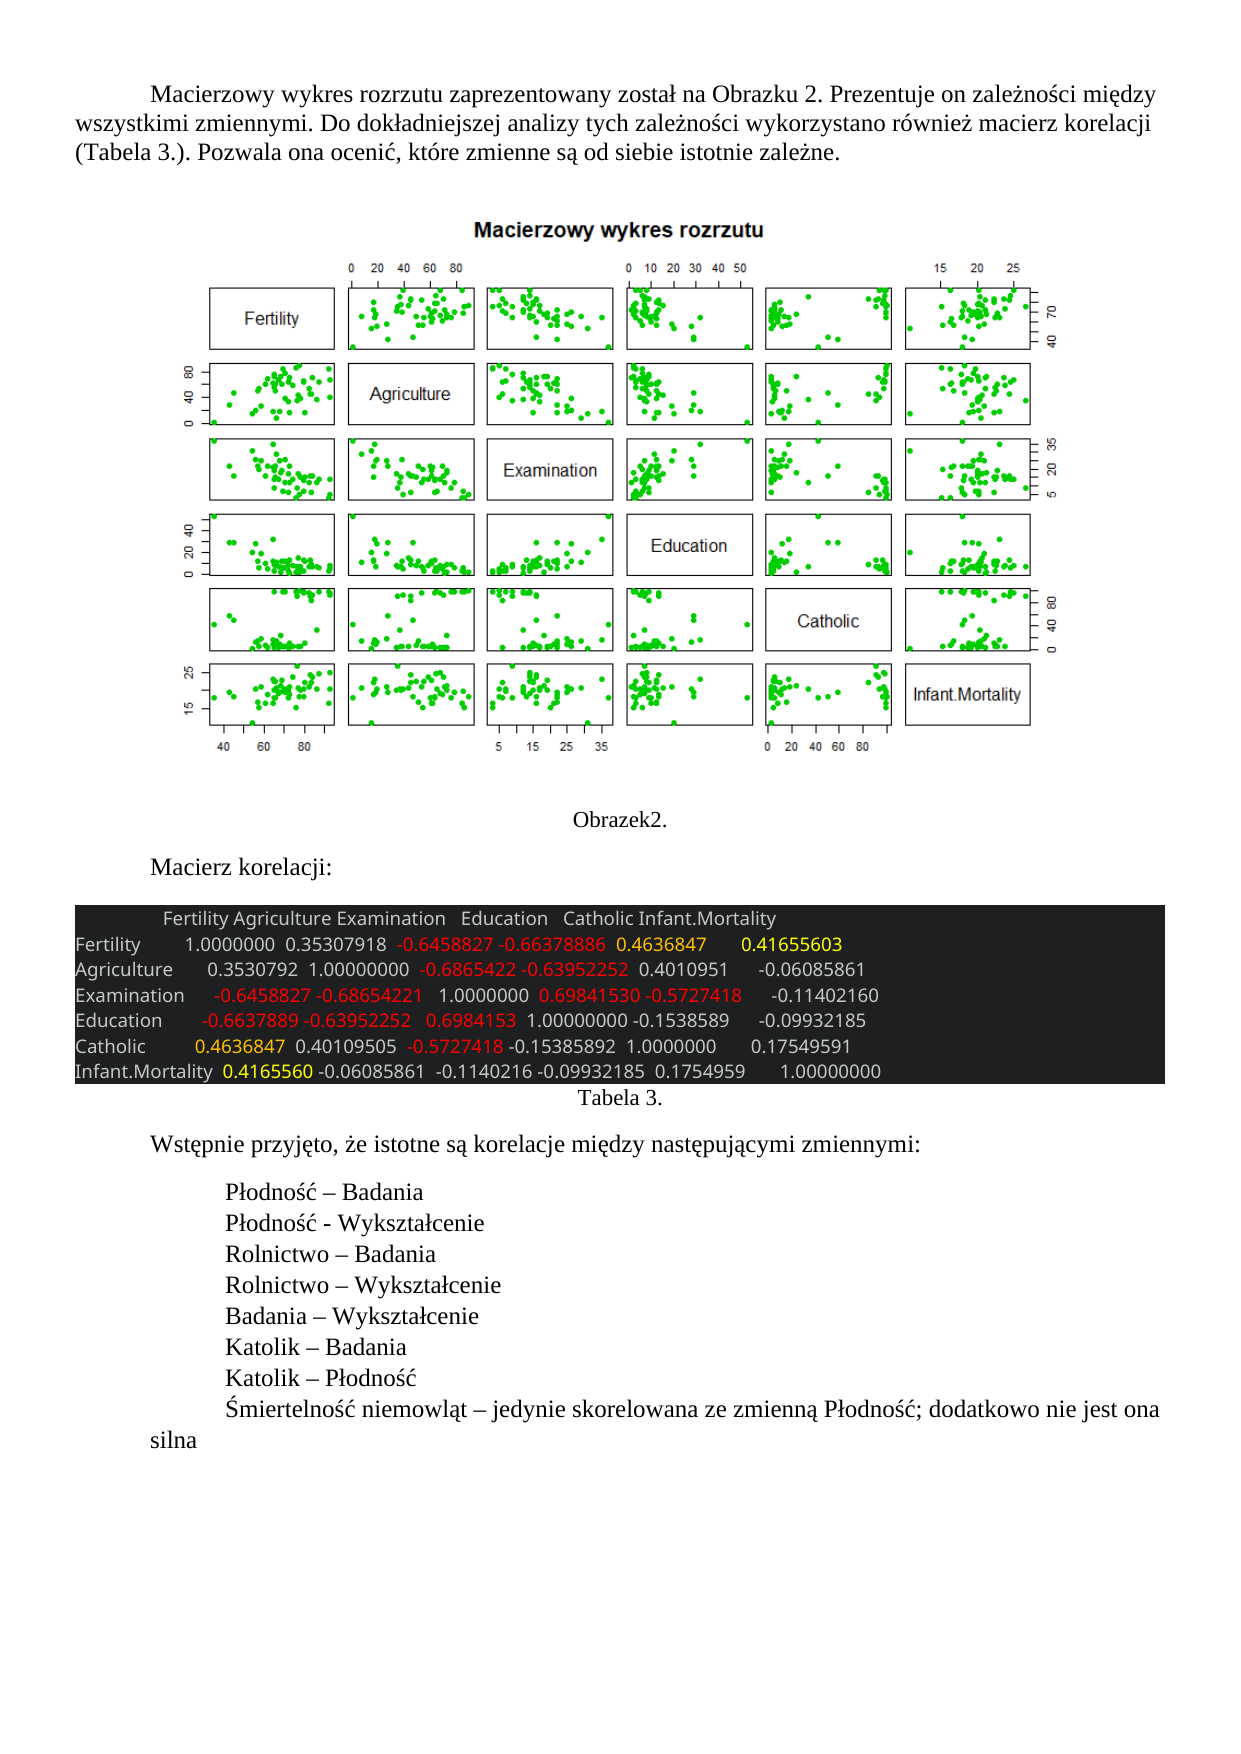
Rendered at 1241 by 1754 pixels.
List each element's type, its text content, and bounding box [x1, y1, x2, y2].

text Wstępnie przyjęto, że istotne są korelacje między następującymi zmiennymi: [75, 1129, 1165, 1158]
text Obrazek2. [75, 806, 1165, 833]
text Płodność – Badania Płodność - Wykształcenie Rolnictwo – Badania Rolnictwo – Wykształcenie Badania – Wykształcenie Katolik – Badania Katolik – Płodność Śmiertelność niemowląt – jedynie skorelowana ze zmienną Płodność; dodatkowo nie jest ona silna [150, 1177, 1165, 1454]
text Fertility Agriculture Examination Education Catholic Infant.Mortality [75, 905, 1165, 931]
text Education -0.6637889 -0.63952252 0.6984153 1.00000000 -0.1538589 -0.09932185 [75, 1007, 1165, 1033]
text Agriculture 0.3530792 1.00000000 -0.6865422 -0.63952252 0.4010951 -0.06085861 [75, 956, 1165, 982]
subtitle Macierzowy wykres rozrzutu zaprezentowany został na Obrazku 2. Prezentuje on zależności między wszystkimi zmiennymi. Do dokładniejszej analizy tych zależności wykorzystano również macierz korelacji (Tabela 3.). Pozwala ona ocenić, które zmienne są od siebie istotnie zależne. [75, 79, 1165, 165]
text Infant.Mortality 0.4165560 -0.06085861 -0.1140216 -0.09932185 0.1754959 1.00000000 [75, 1058, 1165, 1084]
text Catholic 0.4636847 0.40109505 -0.5727418 -0.15385892 1.0000000 0.17549591 [75, 1033, 1165, 1058]
subtitle Macierz korelacji: [75, 852, 1165, 880]
text Examination -0.6458827 -0.68654221 1.0000000 0.69841530 -0.5727418 -0.11402160 [75, 982, 1165, 1007]
text Tabela 3. [75, 1084, 1165, 1110]
text Fertility 1.0000000 0.35307918 -0.6458827 -0.66378886 0.4636847 0.41655603 [75, 931, 1165, 956]
picture [147, 198, 1093, 788]
